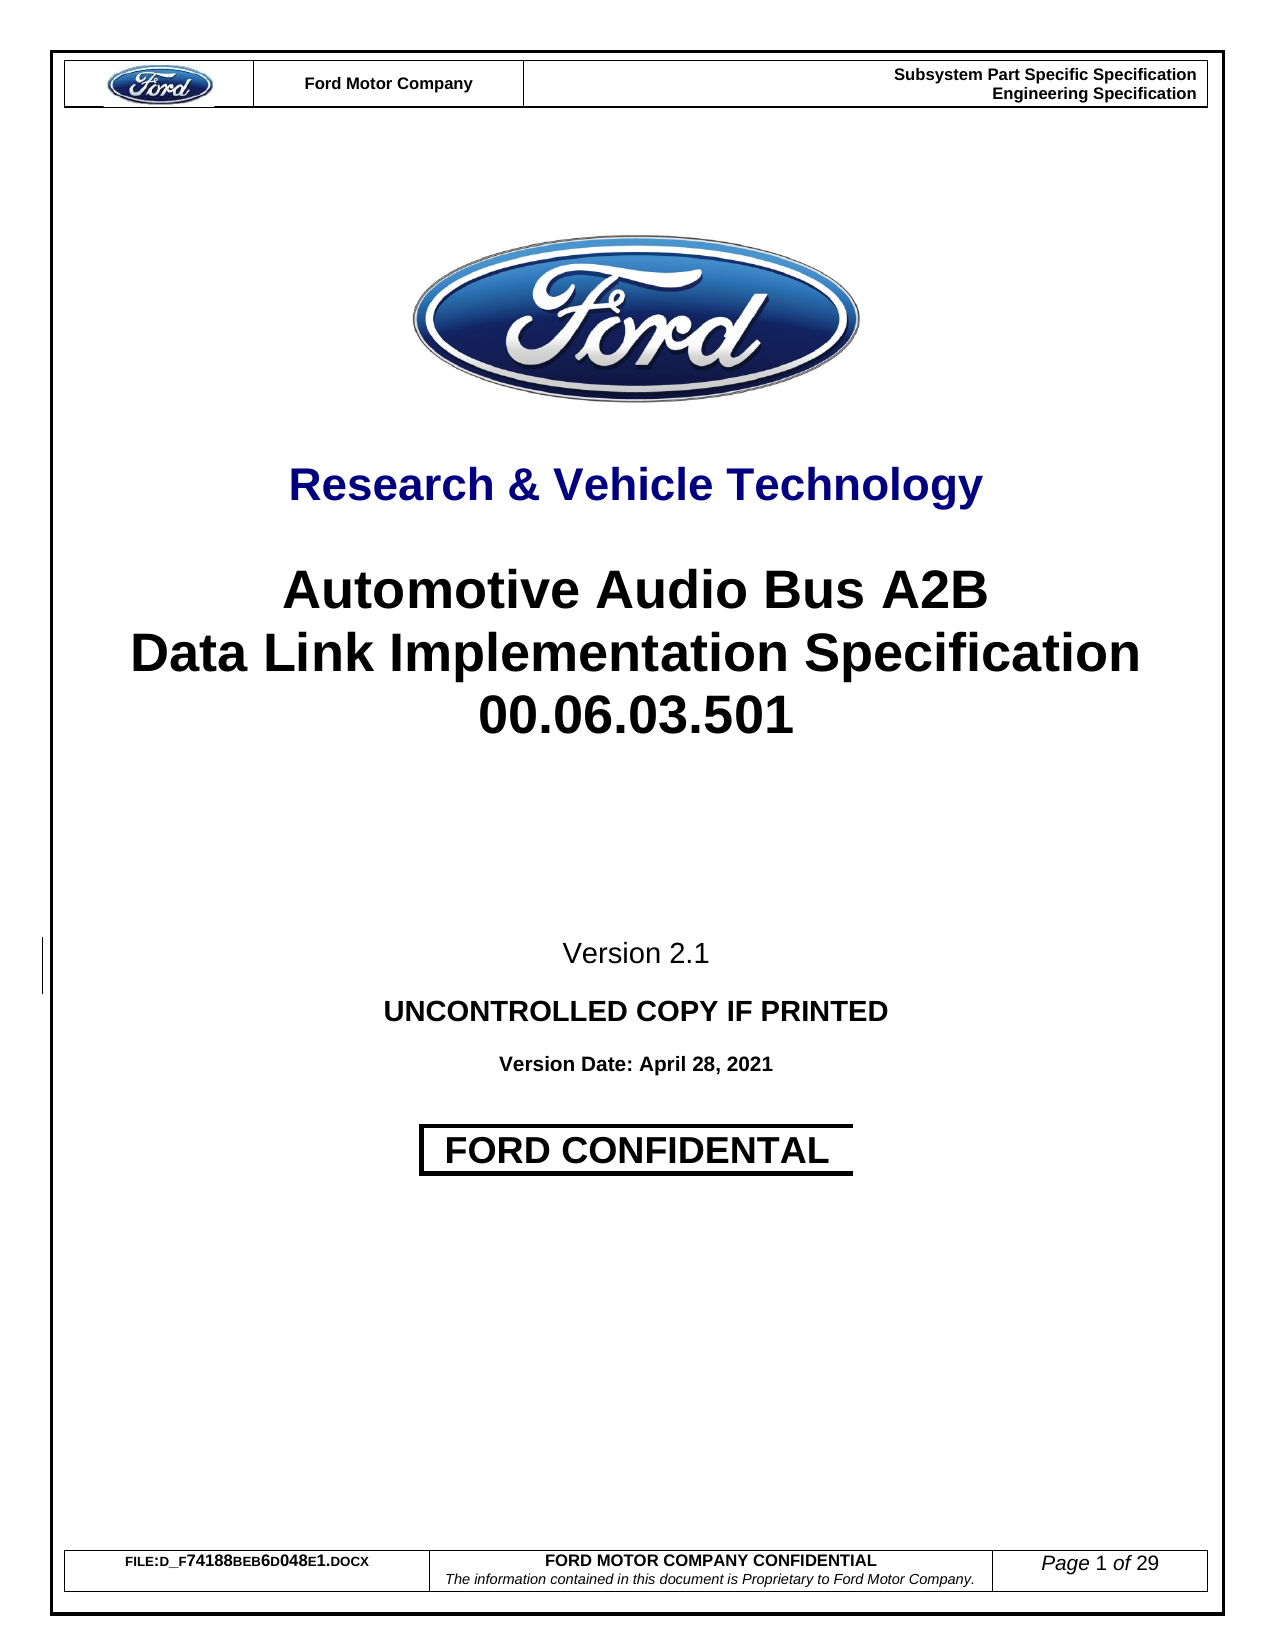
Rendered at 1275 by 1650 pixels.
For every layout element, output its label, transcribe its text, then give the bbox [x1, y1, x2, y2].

text Data Link Implementation Specification 00.06.03.501 [57, 620, 1215, 745]
text Research & Vehicle Technology [57, 457, 1215, 510]
picture [357, 179, 915, 458]
text FORD CONFIDENTALF [57, 1123, 1215, 1176]
text Version Date: April 28, 2021 [57, 1052, 1215, 1076]
picture [103, 61, 215, 107]
text Version 2.1 [57, 937, 1215, 970]
text UNCONTROLLED COPY IF PRINTED [57, 994, 1215, 1028]
text Automotive Audio Bus A2B [57, 558, 1215, 620]
